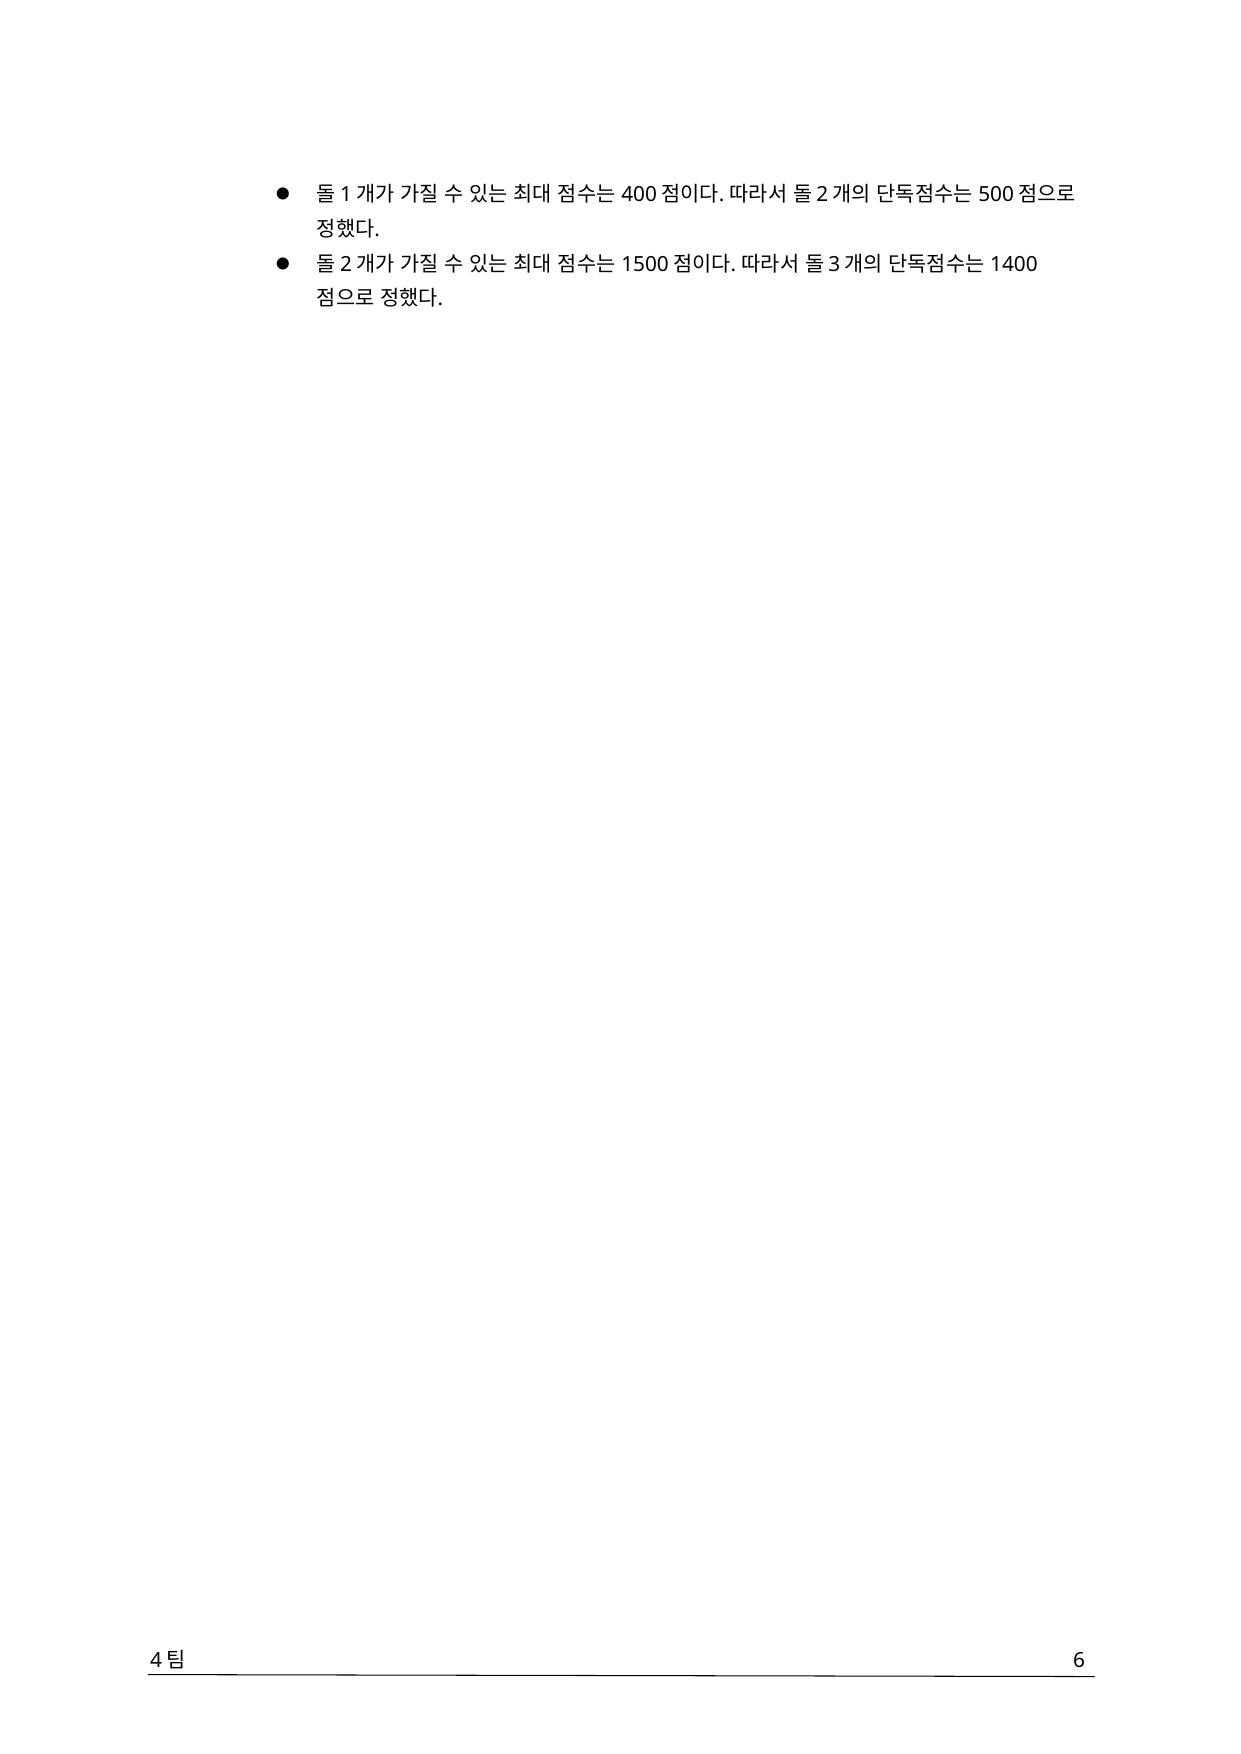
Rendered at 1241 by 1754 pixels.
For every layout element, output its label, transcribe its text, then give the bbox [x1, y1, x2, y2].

list 돌2개가 가질 수 있는 최대 점수는 1500점이다. 따라서 돌3개의 단독점수는 1400점으로 정했다. [275, 247, 1090, 312]
list 돌1개가 가질 수 있는 최대 점수는 400점이다. 따라서 돌2개의 단독점수는 500점으로 정했다. [275, 177, 1090, 242]
